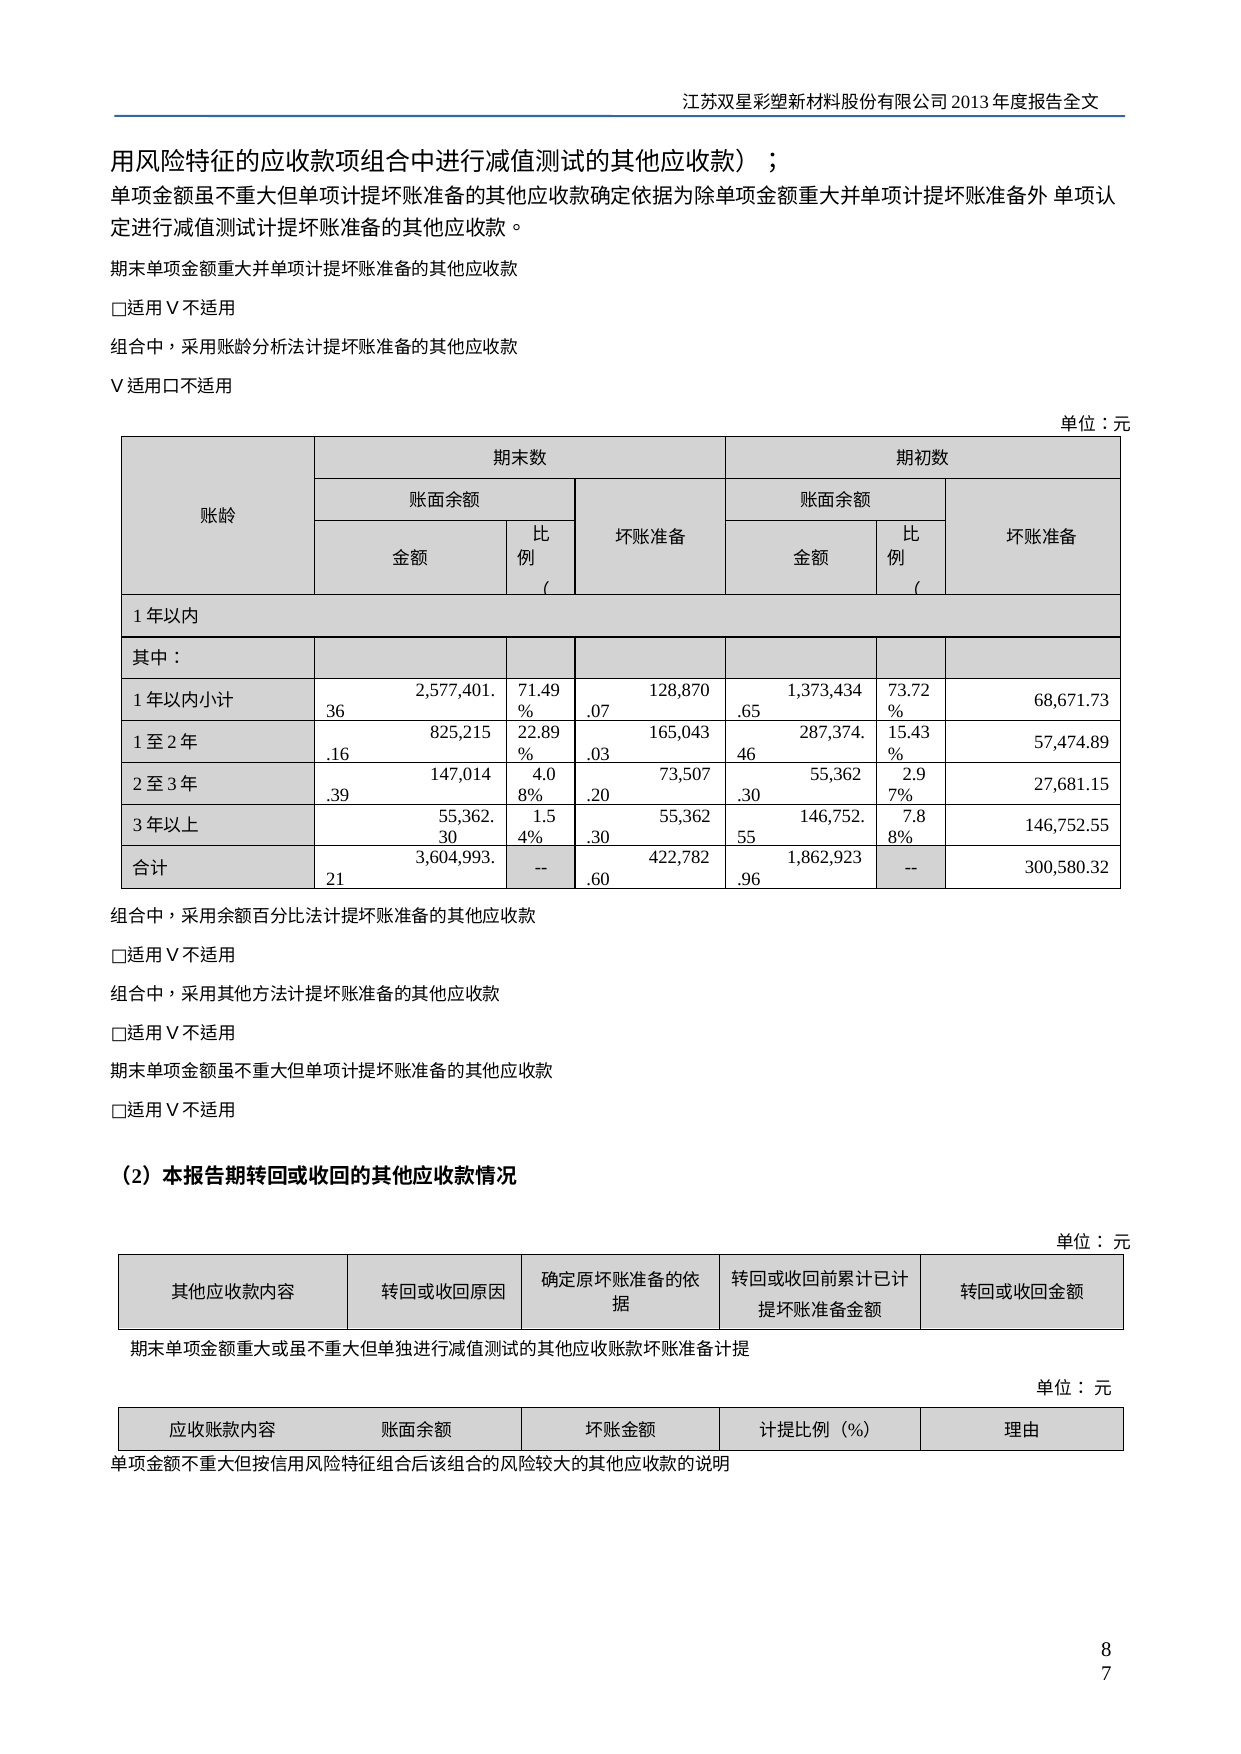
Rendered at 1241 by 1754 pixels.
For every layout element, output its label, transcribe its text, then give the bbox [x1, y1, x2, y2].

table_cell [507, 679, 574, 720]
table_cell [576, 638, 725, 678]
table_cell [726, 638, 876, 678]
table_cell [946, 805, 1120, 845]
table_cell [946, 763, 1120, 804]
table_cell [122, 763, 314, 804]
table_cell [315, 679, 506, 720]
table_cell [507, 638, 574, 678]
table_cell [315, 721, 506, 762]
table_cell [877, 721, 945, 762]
text □适用V不适用 [111, 943, 1131, 967]
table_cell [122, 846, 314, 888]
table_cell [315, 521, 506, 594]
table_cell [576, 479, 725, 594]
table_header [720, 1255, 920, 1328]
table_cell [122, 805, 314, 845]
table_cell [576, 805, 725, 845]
text □适用V不适用 [111, 296, 1131, 320]
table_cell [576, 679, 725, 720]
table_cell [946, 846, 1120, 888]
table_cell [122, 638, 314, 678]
text 单位： 元 [111, 1229, 1131, 1253]
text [111, 144, 1131, 177]
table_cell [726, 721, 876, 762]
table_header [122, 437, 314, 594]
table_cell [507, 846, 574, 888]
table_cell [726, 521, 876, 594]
text （2）本报告期转回或收回的其他应收款情况 [111, 1161, 1131, 1190]
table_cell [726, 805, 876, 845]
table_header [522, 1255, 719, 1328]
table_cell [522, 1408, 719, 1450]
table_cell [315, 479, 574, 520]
text 组合中，采用账龄分析法计提坏账准备的其他应收款 [111, 334, 1131, 358]
text 组合中，采用其他方法计提坏账准备的其他应收款 [111, 981, 1131, 1006]
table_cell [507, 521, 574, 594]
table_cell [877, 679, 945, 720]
text 单项金额虽不重大但单项计提坏账准备的其他应收款确定依据为除单项金额重大并单项计提坏账准备外 单项认定进行减值测试计提坏账准备的其他应收款。 [111, 177, 1131, 242]
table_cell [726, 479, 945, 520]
text 组合中，采用余额百分比法计提坏账准备的其他应收款 [111, 904, 1131, 928]
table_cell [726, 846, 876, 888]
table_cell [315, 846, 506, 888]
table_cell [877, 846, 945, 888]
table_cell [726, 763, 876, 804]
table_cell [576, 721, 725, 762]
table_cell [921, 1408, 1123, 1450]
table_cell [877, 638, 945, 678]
text V适用口不适用 [111, 373, 1131, 397]
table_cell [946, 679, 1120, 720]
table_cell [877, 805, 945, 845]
text □适用V不适用 [111, 1098, 1131, 1122]
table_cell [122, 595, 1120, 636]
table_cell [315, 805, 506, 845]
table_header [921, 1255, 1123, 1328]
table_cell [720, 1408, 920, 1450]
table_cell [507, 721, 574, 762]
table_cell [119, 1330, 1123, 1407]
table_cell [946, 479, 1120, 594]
text 单项金额不重大但按信用风险特征组合后该组合的风险较大的其他应收款的说明 [111, 1451, 1131, 1475]
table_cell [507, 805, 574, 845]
text 期末单项金额虽不重大但单项计提坏账准备的其他应收款 [111, 1059, 1131, 1083]
text □适用V不适用 [111, 1020, 1131, 1044]
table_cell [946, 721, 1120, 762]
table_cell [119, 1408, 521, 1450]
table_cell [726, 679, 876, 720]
text 期末单项金额重大并单项计提坏账准备的其他应收款 [111, 257, 1131, 281]
text 单位：元 [111, 412, 1131, 436]
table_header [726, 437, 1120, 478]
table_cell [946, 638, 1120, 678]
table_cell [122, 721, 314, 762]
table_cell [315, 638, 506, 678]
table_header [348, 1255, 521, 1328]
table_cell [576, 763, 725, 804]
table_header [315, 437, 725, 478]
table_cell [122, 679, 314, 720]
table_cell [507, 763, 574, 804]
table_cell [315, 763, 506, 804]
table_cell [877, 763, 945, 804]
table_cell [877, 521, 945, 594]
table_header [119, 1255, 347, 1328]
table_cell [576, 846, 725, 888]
